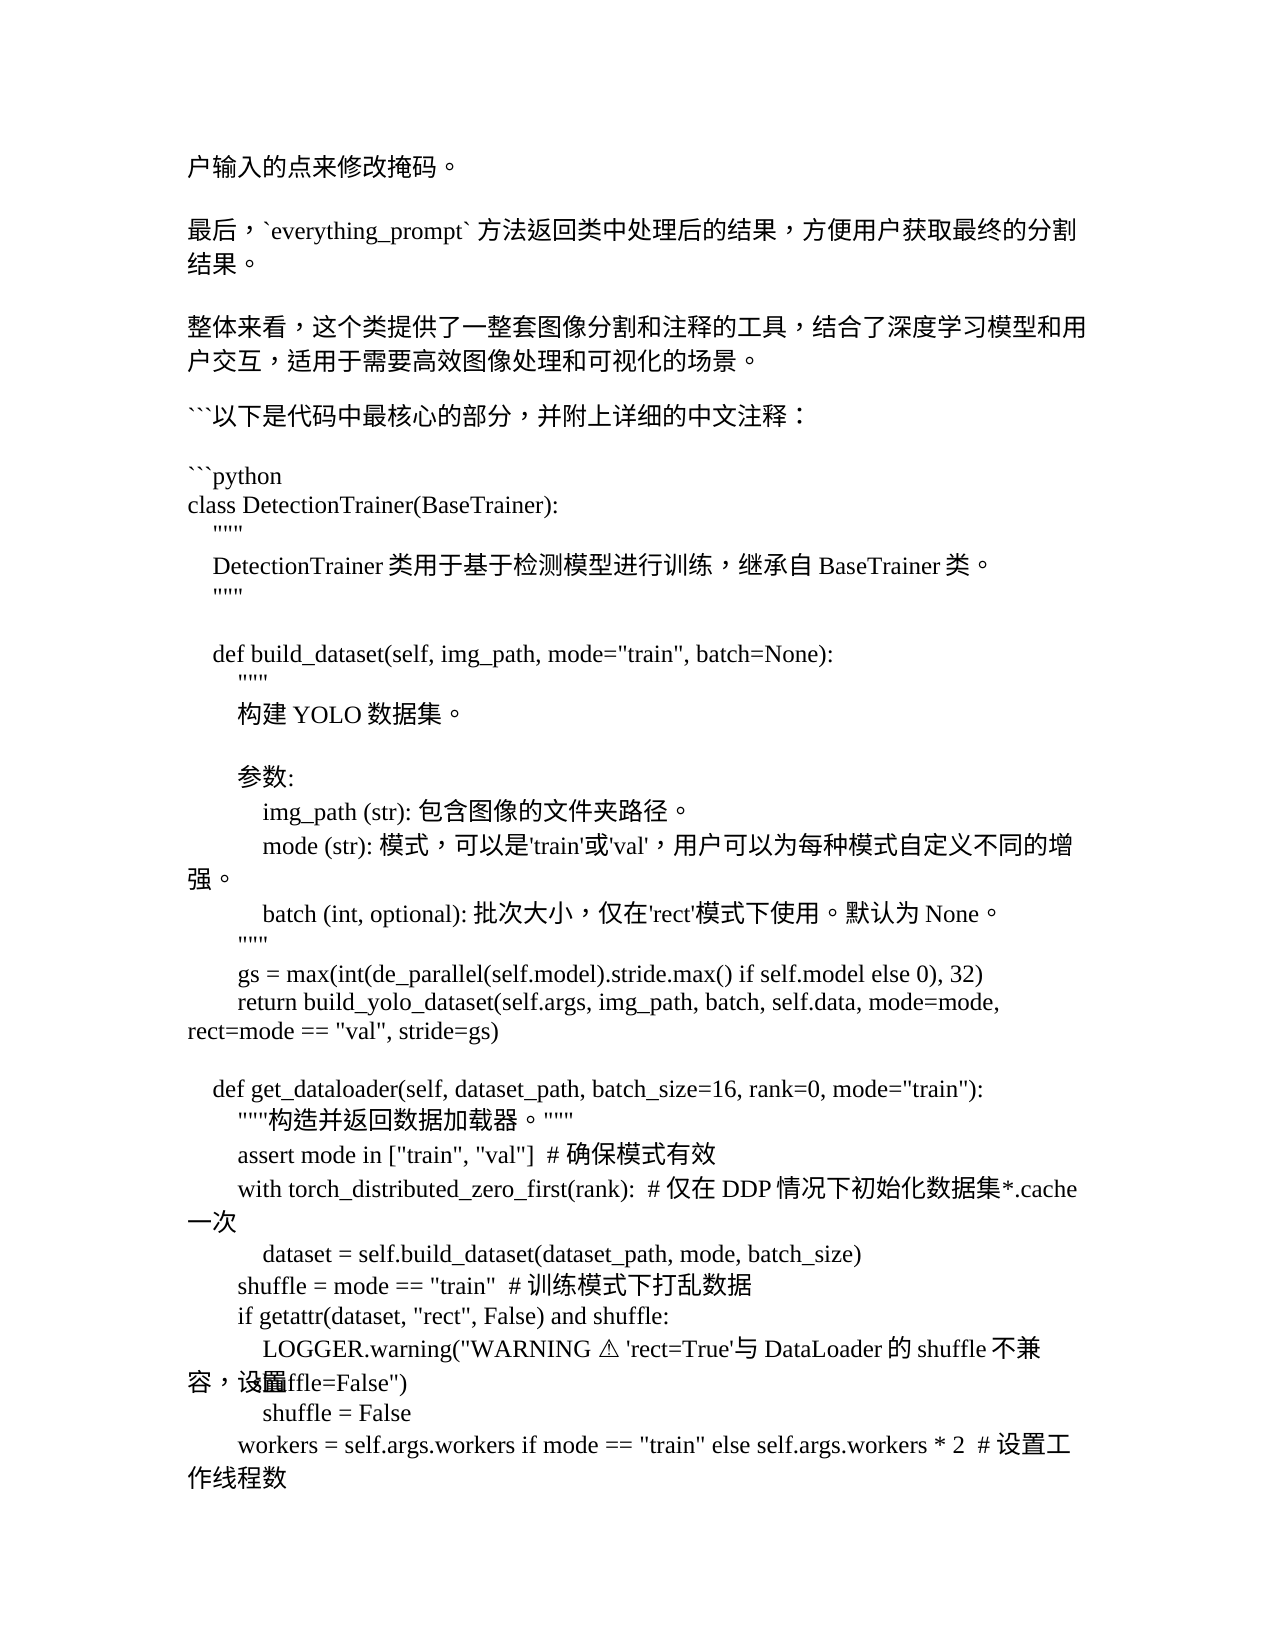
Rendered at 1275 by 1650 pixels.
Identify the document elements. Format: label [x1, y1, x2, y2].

text [187, 150, 1087, 378]
text [187, 399, 1087, 1495]
